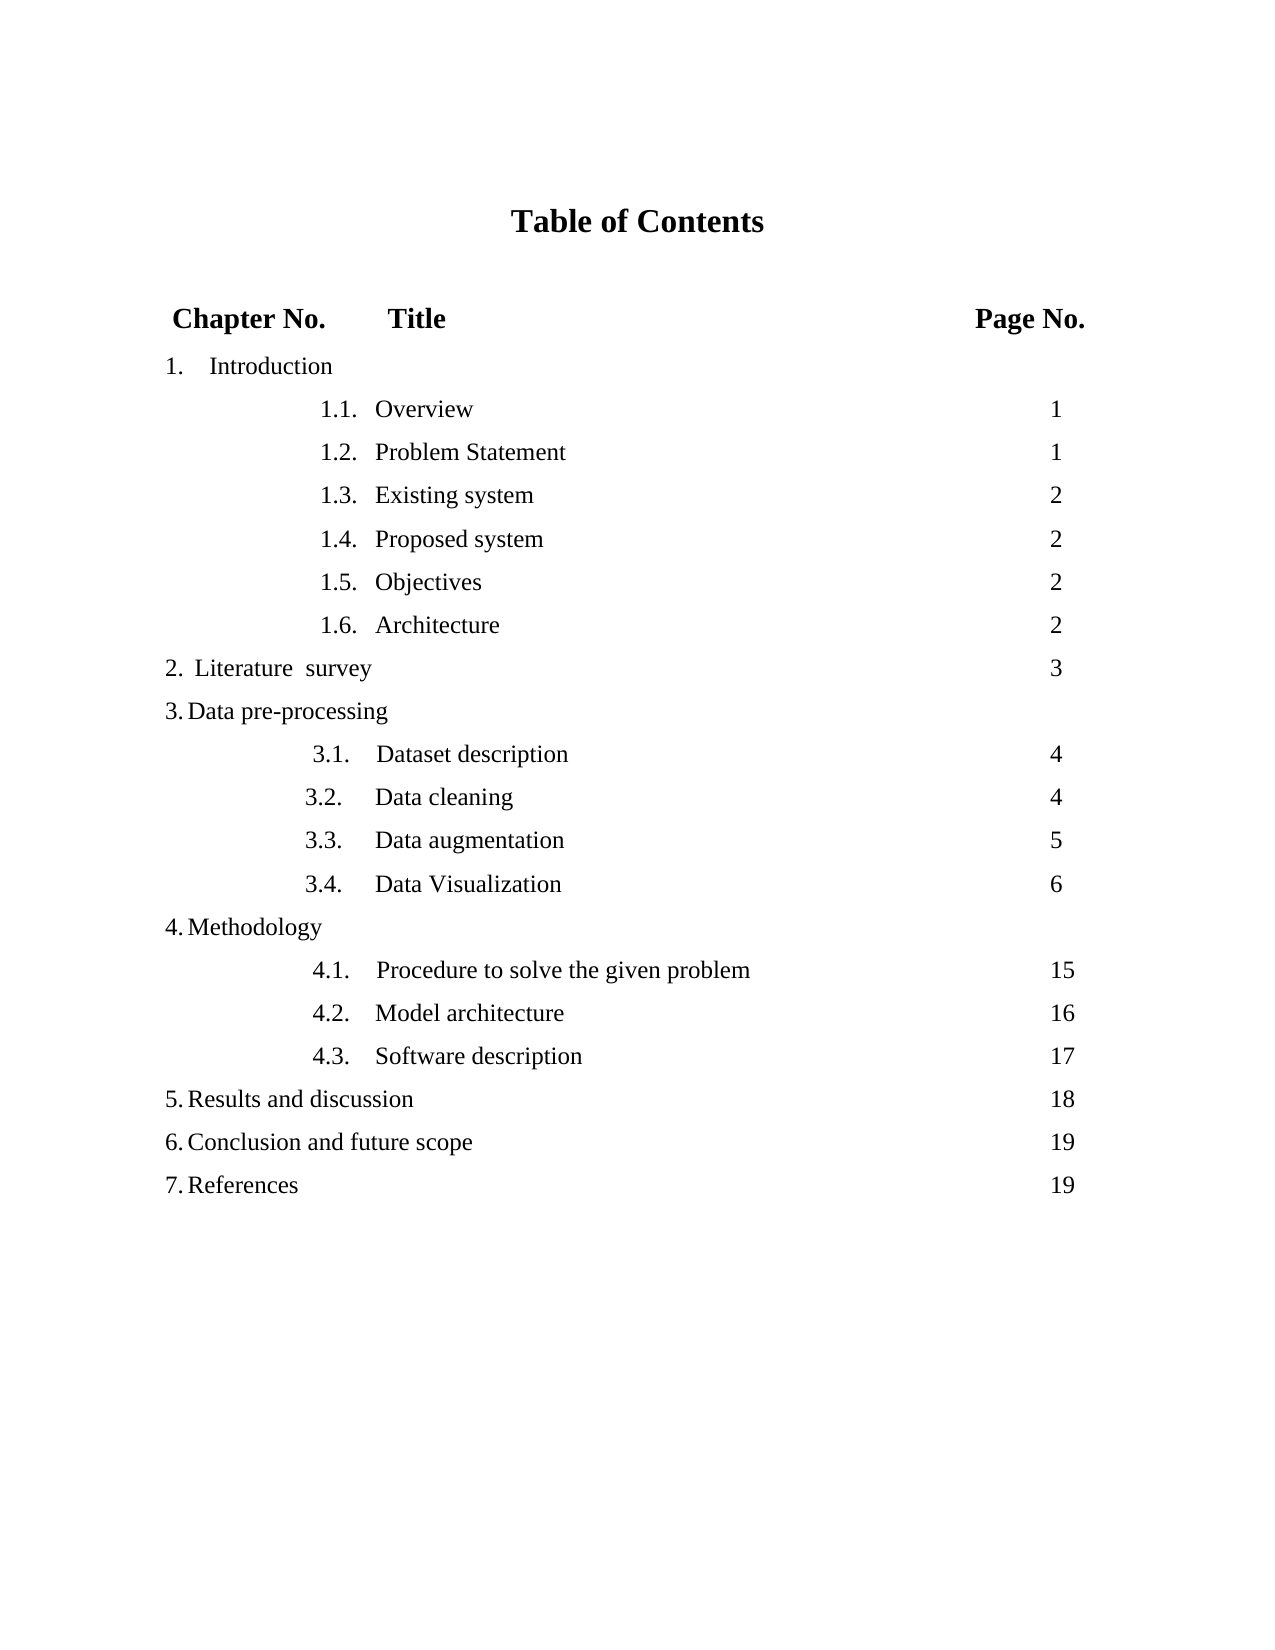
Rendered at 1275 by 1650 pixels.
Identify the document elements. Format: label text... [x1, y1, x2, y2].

text Chapter No. Title Page No. [150, 301, 1125, 334]
list Existing system 2 [225, 481, 1125, 509]
list Data cleaning 4 [225, 782, 1125, 811]
list Procedure to solve the given problem 15 [312, 955, 1125, 984]
list Dataset description 4 [312, 739, 1125, 768]
list Methodology [165, 912, 1125, 941]
list References 19 [165, 1171, 1125, 1199]
list Model architecture 16 [232, 998, 1125, 1027]
list Literature survey 3 [165, 653, 1125, 682]
list Data augmentation 5 [225, 826, 1125, 854]
text Table of Contents [150, 201, 1125, 239]
list Proposed system 2 [225, 524, 1125, 552]
list Introduction [165, 351, 1125, 380]
list Data pre-processing [165, 696, 1125, 725]
list Objectives 2 [225, 567, 1125, 596]
list Architecture 2 [225, 610, 1125, 639]
list Problem Statement 1 [225, 437, 1125, 466]
list Conclusion and future scope 19 [165, 1127, 1125, 1156]
list Software description 17 [232, 1041, 1125, 1070]
list Results and discussion 18 [165, 1084, 1125, 1113]
list Data Visualization 6 [225, 869, 1125, 897]
list Overview 1 [225, 394, 1125, 423]
